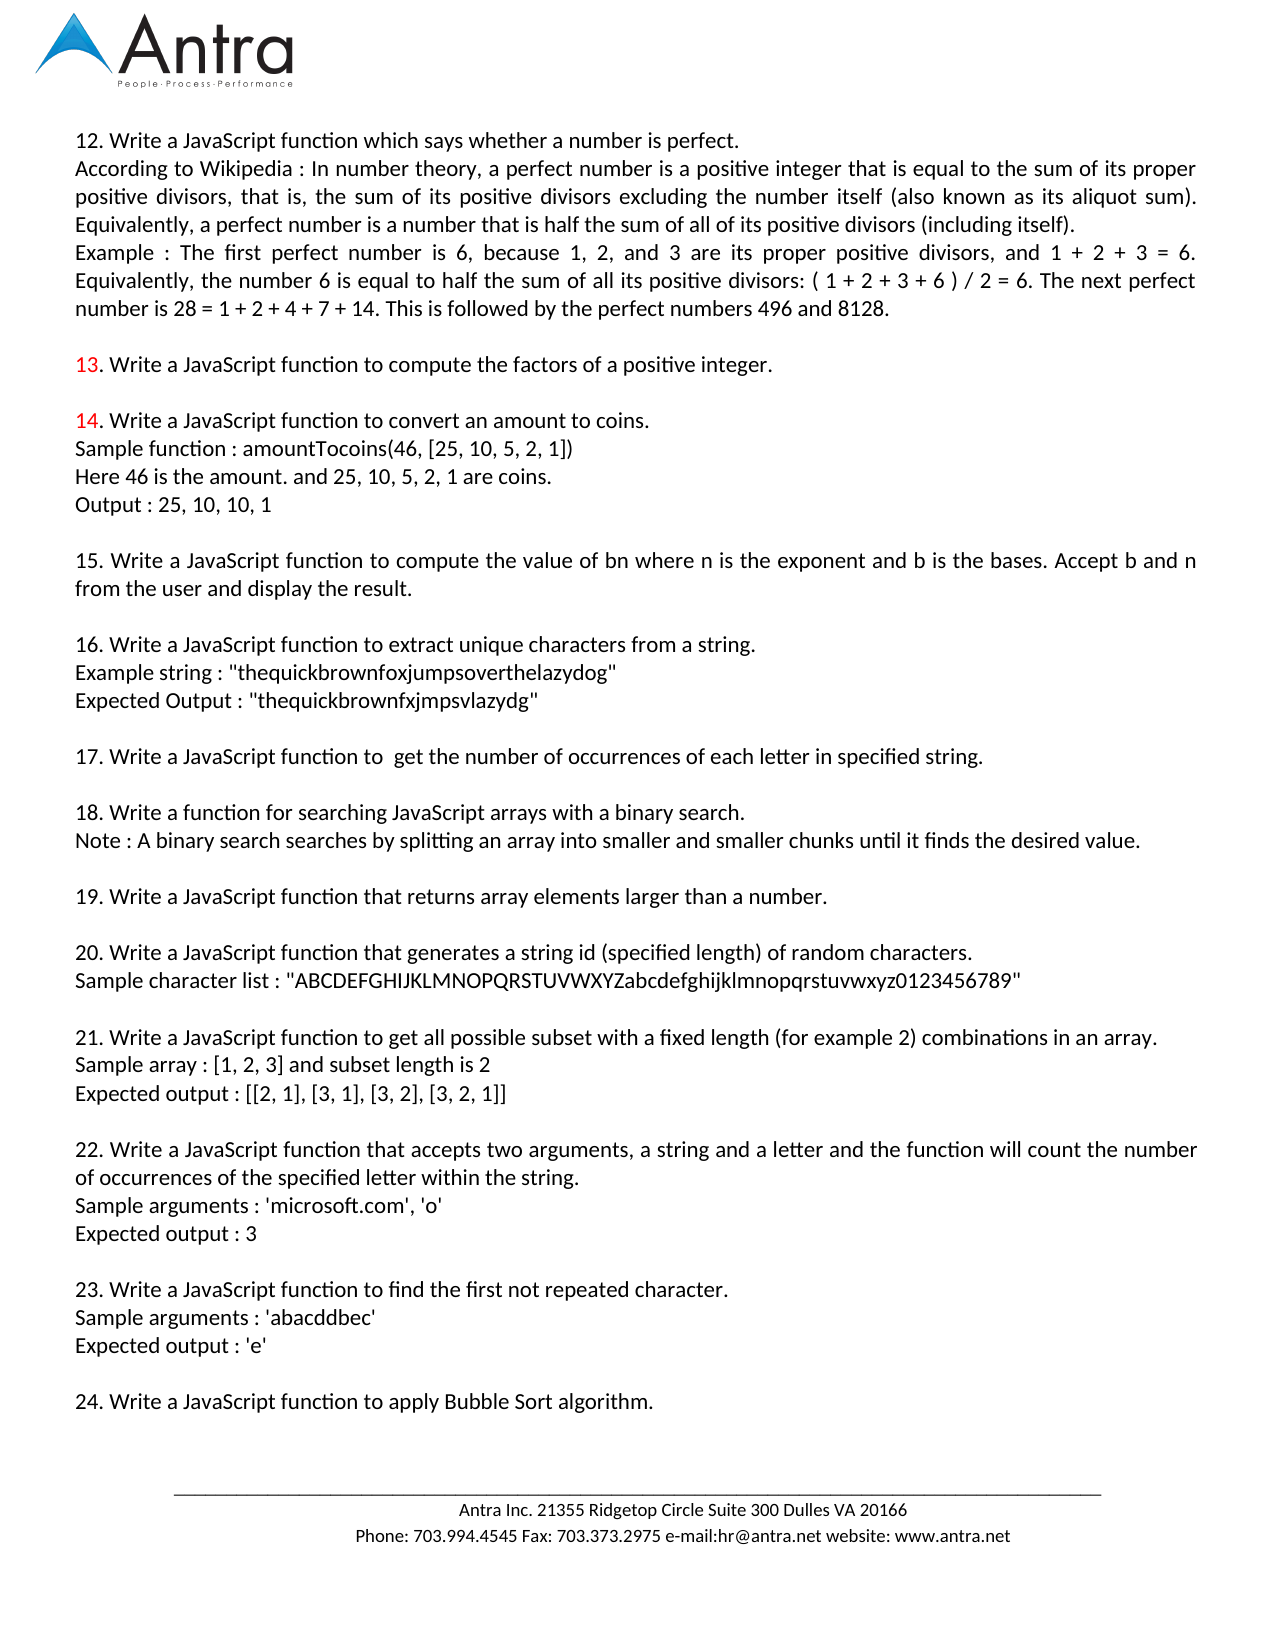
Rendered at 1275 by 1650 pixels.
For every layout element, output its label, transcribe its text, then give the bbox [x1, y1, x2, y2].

text 18. Write a function for searching JavaScript arrays with a binary search. [75, 798, 1200, 826]
text 22. Write a JavaScript function that accepts two arguments, a string and a letter and the function will count the number of occurrences of the specified letter within the string. [75, 1135, 1200, 1191]
text 23. Write a JavaScript function to find the first not repeated character. [75, 1275, 1200, 1303]
text 15. Write a JavaScript function to compute the value of bn where n is the exponent and b is the bases. Accept b and n from the user and display the result. [75, 546, 1200, 602]
text 21. Write a JavaScript function to get all possible subset with a fixed length (for example 2) combinations in an array. [75, 1023, 1200, 1051]
text 19. Write a JavaScript function that returns array elements larger than a number. [75, 882, 1200, 911]
text Expected output : 'e' [75, 1331, 1200, 1359]
text 12. Write a JavaScript function which says whether a number is perfect. [75, 126, 1200, 154]
text 13. Write a JavaScript function to compute the factors of a positive integer. [75, 350, 1200, 378]
text Sample arguments : 'microsoft.com', 'o' [75, 1191, 1200, 1219]
text Here 46 is the amount. and 25, 10, 5, 2, 1 are coins. [75, 462, 1200, 490]
text 16. Write a JavaScript function to extract unique characters from a string. [75, 630, 1200, 658]
text Sample function : amountTocoins(46, [25, 10, 5, 2, 1]) [75, 434, 1200, 462]
text 24. Write a JavaScript function to apply Bubble Sort algorithm. [75, 1387, 1200, 1415]
text Sample array : [1, 2, 3] and subset length is 2 [75, 1051, 1200, 1079]
text According to Wikipedia : In number theory, a perfect number is a positive integer that is equal to the sum of its proper positive divisors, that is, the sum of its positive divisors excluding the number itself (also known as its aliquot sum). Equivalently, a perfect number is a number that is half the sum of all of its positive divisors (including itself). [75, 154, 1200, 238]
text Example : The first perfect number is 6, because 1, 2, and 3 are its proper positive divisors, and 1 + 2 + 3 = 6. Equivalently, the number 6 is equal to half the sum of all its positive divisors: ( 1 + 2 + 3 + 6 ) / 2 = 6. The next perfect number is 28 = 1 + 2 + 4 + 7 + 14. This is followed by the perfect numbers 496 and 8128. [75, 238, 1200, 322]
text Output : 25, 10, 10, 1 [75, 490, 1200, 518]
text 20. Write a JavaScript function that generates a string id (specified length) of random characters. [75, 938, 1200, 967]
text Example string : "thequickbrownfoxjumpsoverthelazydog" [75, 658, 1200, 686]
picture [22, 0, 306, 102]
text Note : A binary search searches by splitting an array into smaller and smaller chunks until it finds the desired value. [75, 826, 1200, 854]
text 17. Write a JavaScript function to get the number of occurrences of each letter in specified string. [75, 742, 1200, 770]
text Expected Output : "thequickbrownfxjmpsvlazydg" [75, 686, 1200, 714]
text 14. Write a JavaScript function to convert an amount to coins. [75, 406, 1200, 434]
text Sample arguments : 'abacddbec' [75, 1303, 1200, 1331]
text Expected output : [[2, 1], [3, 1], [3, 2], [3, 2, 1]] [75, 1079, 1200, 1107]
text Sample character list : "ABCDEFGHIJKLMNOPQRSTUVWXYZabcdefghijklmnopqrstuvwxyz0123456789" [75, 967, 1200, 994]
text Expected output : 3 [75, 1219, 1200, 1247]
